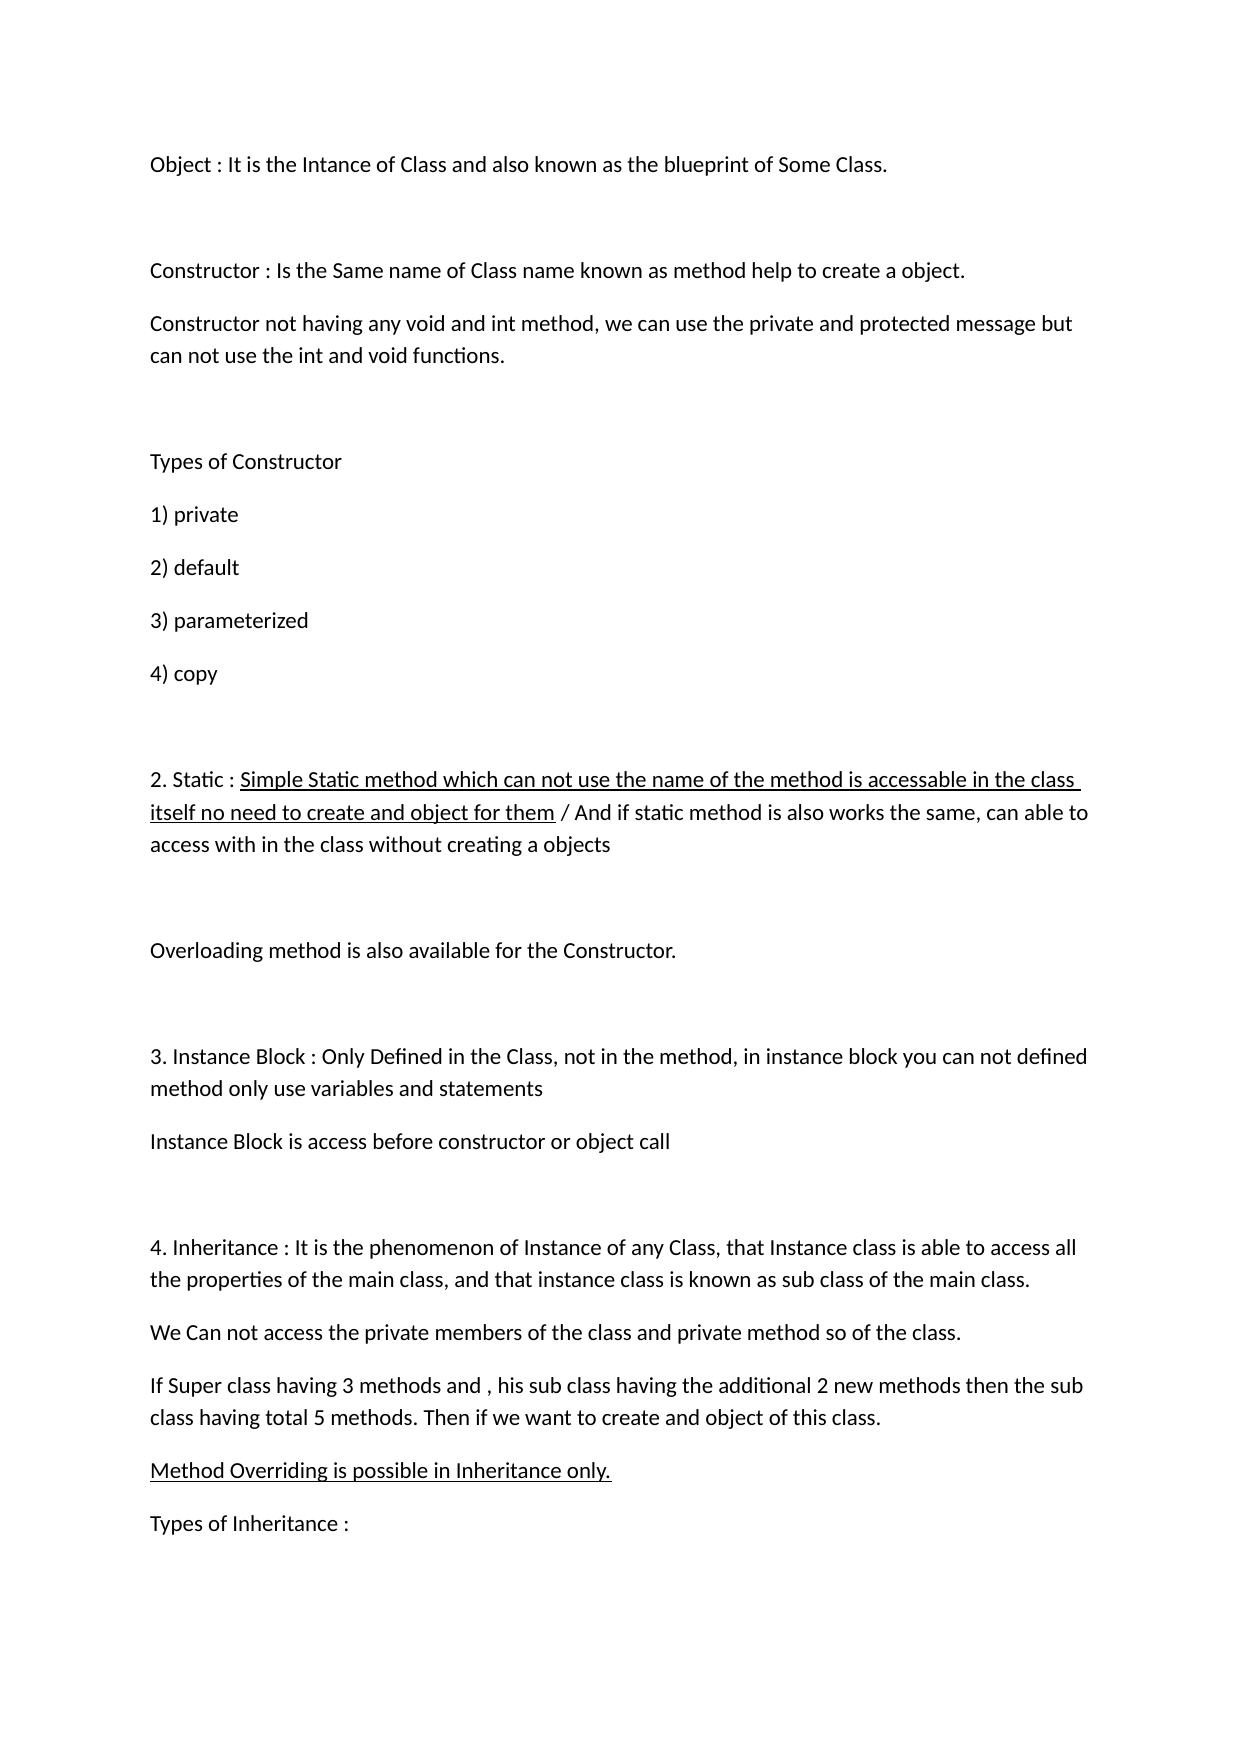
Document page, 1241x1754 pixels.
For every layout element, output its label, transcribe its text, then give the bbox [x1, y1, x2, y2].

text Instance Block is access before constructor or object call [150, 1127, 1090, 1155]
text 2. Static : Simple Static method which can not use the name of the method is accessable in the class itself no need to create and object for them / And if static method is also works the same, can able to access with in the class without creating a objects [150, 765, 1090, 858]
text Constructor not having any void and int method, we can use the private and protected message but can not use the int and void functions. [150, 309, 1090, 369]
text We Can not access the private members of the class and private method so of the class. [150, 1318, 1090, 1346]
text If Super class having 3 methods and , his sub class having the additional 2 new methods then the sub class having total 5 methods. Then if we want to create and object of this class. [150, 1371, 1090, 1432]
text 3) parameterized [150, 606, 1090, 634]
text Types of Constructor [150, 447, 1090, 475]
text Constructor : Is the Same name of Class name known as method help to create a object. [150, 256, 1090, 284]
text Types of Inheritance : [150, 1509, 1090, 1538]
text Object : It is the Intance of Class and also known as the blueprint of Some Class. [150, 150, 1090, 178]
text 4) copy [150, 659, 1090, 687]
text 1) private [150, 500, 1090, 528]
text 2) default [150, 553, 1090, 581]
text Method Overriding is possible in Inheritance only. [150, 1457, 1090, 1484]
text 4. Inheritance : It is the phenomenon of Instance of any Class, that Instance class is able to access all the properties of the main class, and that instance class is known as sub class of the main class. [150, 1233, 1090, 1293]
text Overloading method is also available for the Constructor. [150, 936, 1090, 964]
text 3. Instance Block : Only Defined in the Class, not in the method, in instance block you can not defined method only use variables and statements [150, 1042, 1090, 1102]
